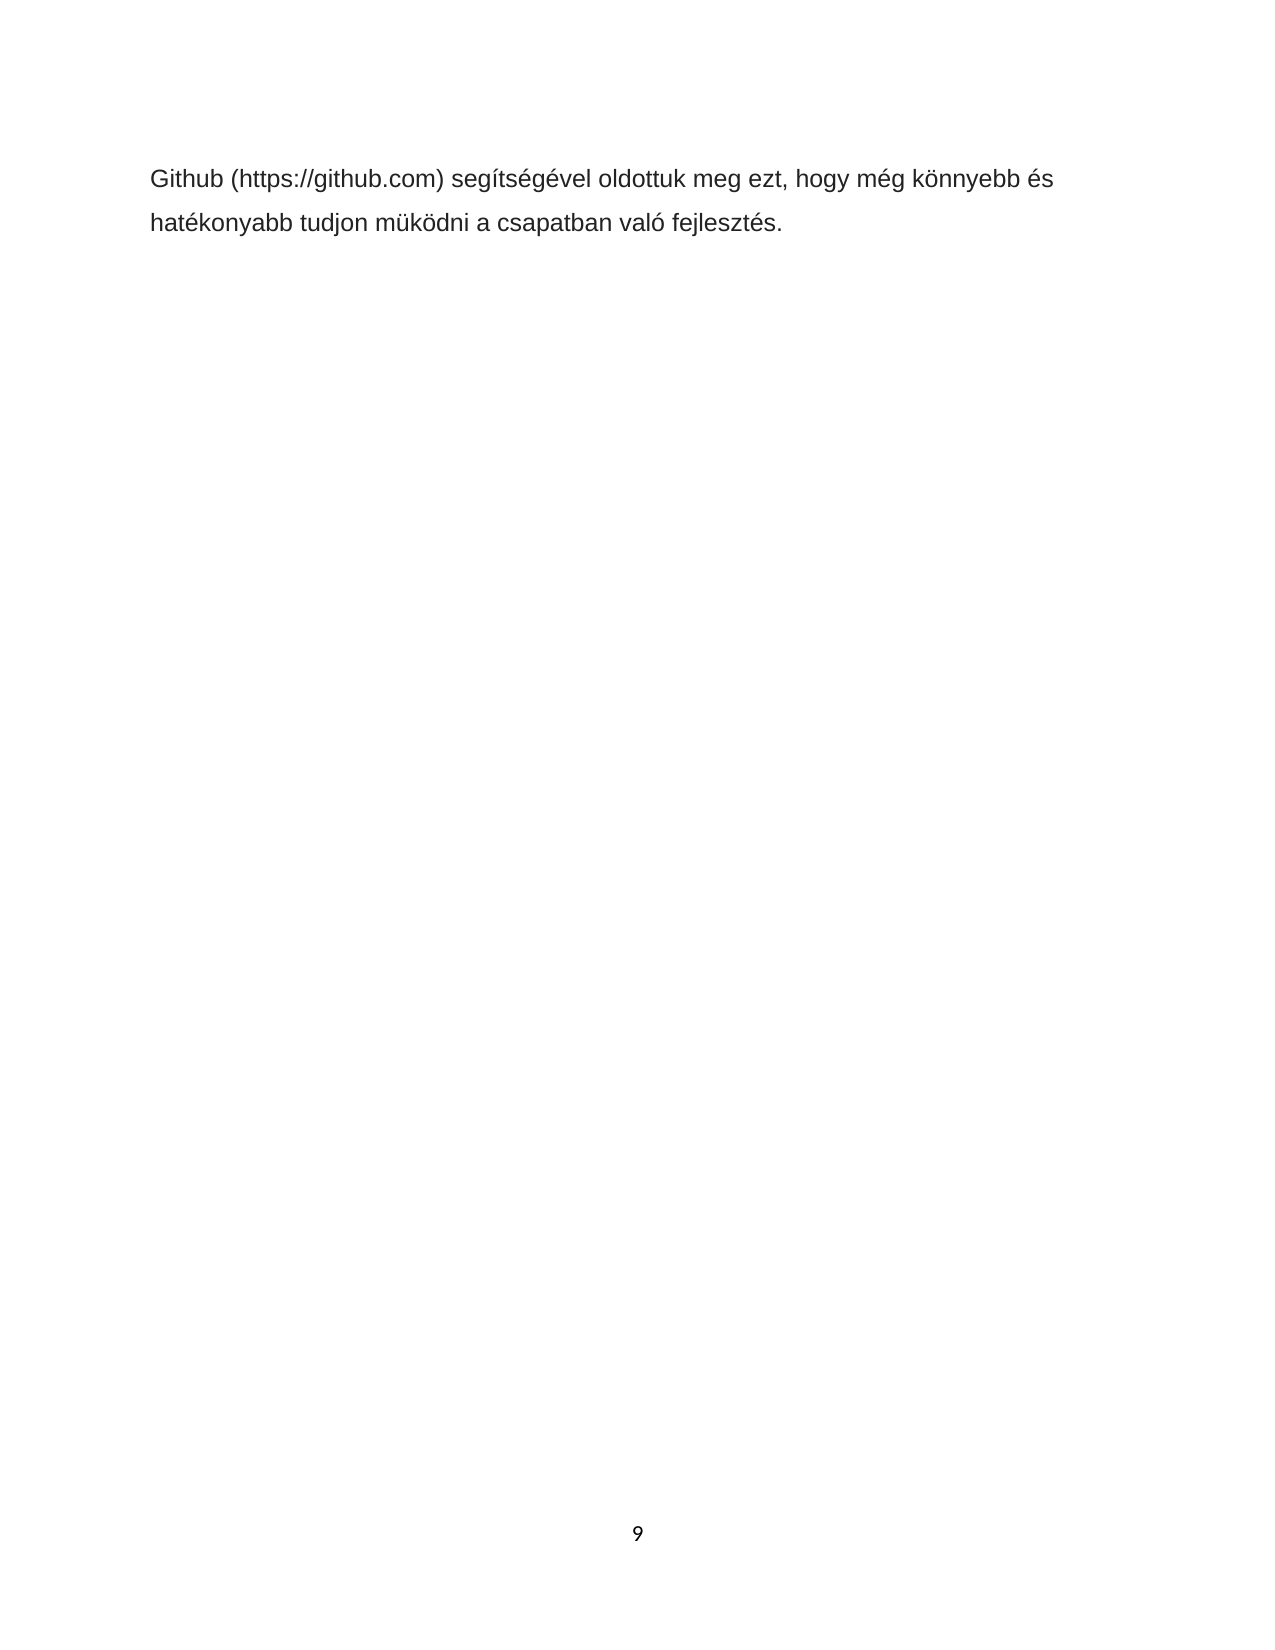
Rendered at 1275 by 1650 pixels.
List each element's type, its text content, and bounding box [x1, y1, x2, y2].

text Github (https://github.com) segítségével oldottuk meg ezt, hogy még könnyebb és hatékonyabb tudjon müködni a csapatban való fejlesztés. [150, 150, 1125, 236]
